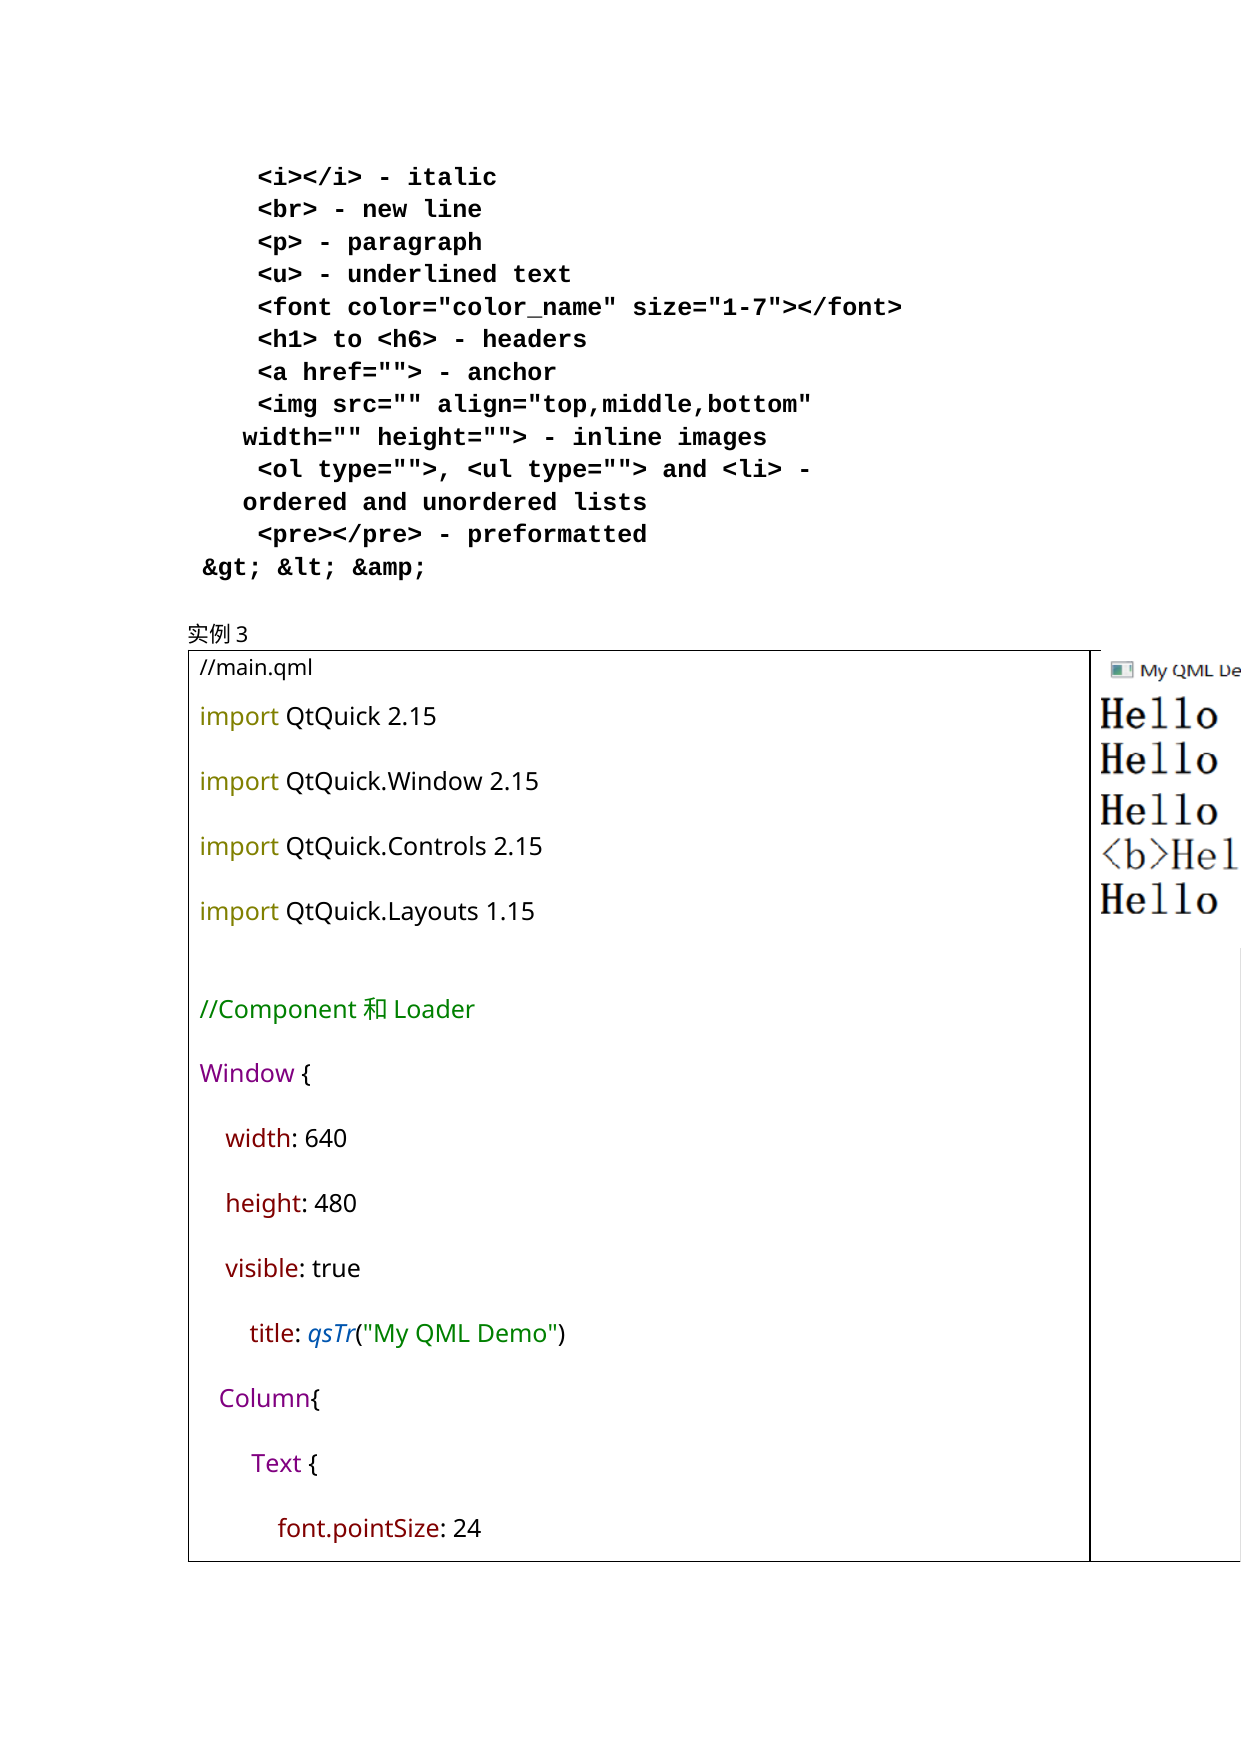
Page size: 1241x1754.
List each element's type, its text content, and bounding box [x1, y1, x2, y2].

text <h1> to <h6> - headers [242, 324, 920, 357]
text &gt; &lt; &amp; [187, 552, 1053, 584]
text <ol type="">, <ul type=""> and <li> - ordered and unordered lists [242, 454, 920, 519]
table_header [1091, 651, 1240, 1561]
text <font color="color_name" size="1-7"></font> [242, 292, 920, 324]
text <br> - new line [242, 194, 920, 227]
text <p> - paragraph [242, 227, 920, 259]
text <i></i> - italic [242, 162, 920, 194]
text <u> - underlined text [242, 259, 920, 292]
text <pre></pre> - preformatted [242, 519, 920, 552]
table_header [189, 651, 1089, 1561]
text <img src="" align="top,middle,bottom" width="" height=""> - inline images [242, 389, 920, 454]
picture [1101, 650, 1241, 948]
text <a href=""> - anchor [242, 357, 920, 389]
text 实例3 [187, 617, 1053, 649]
